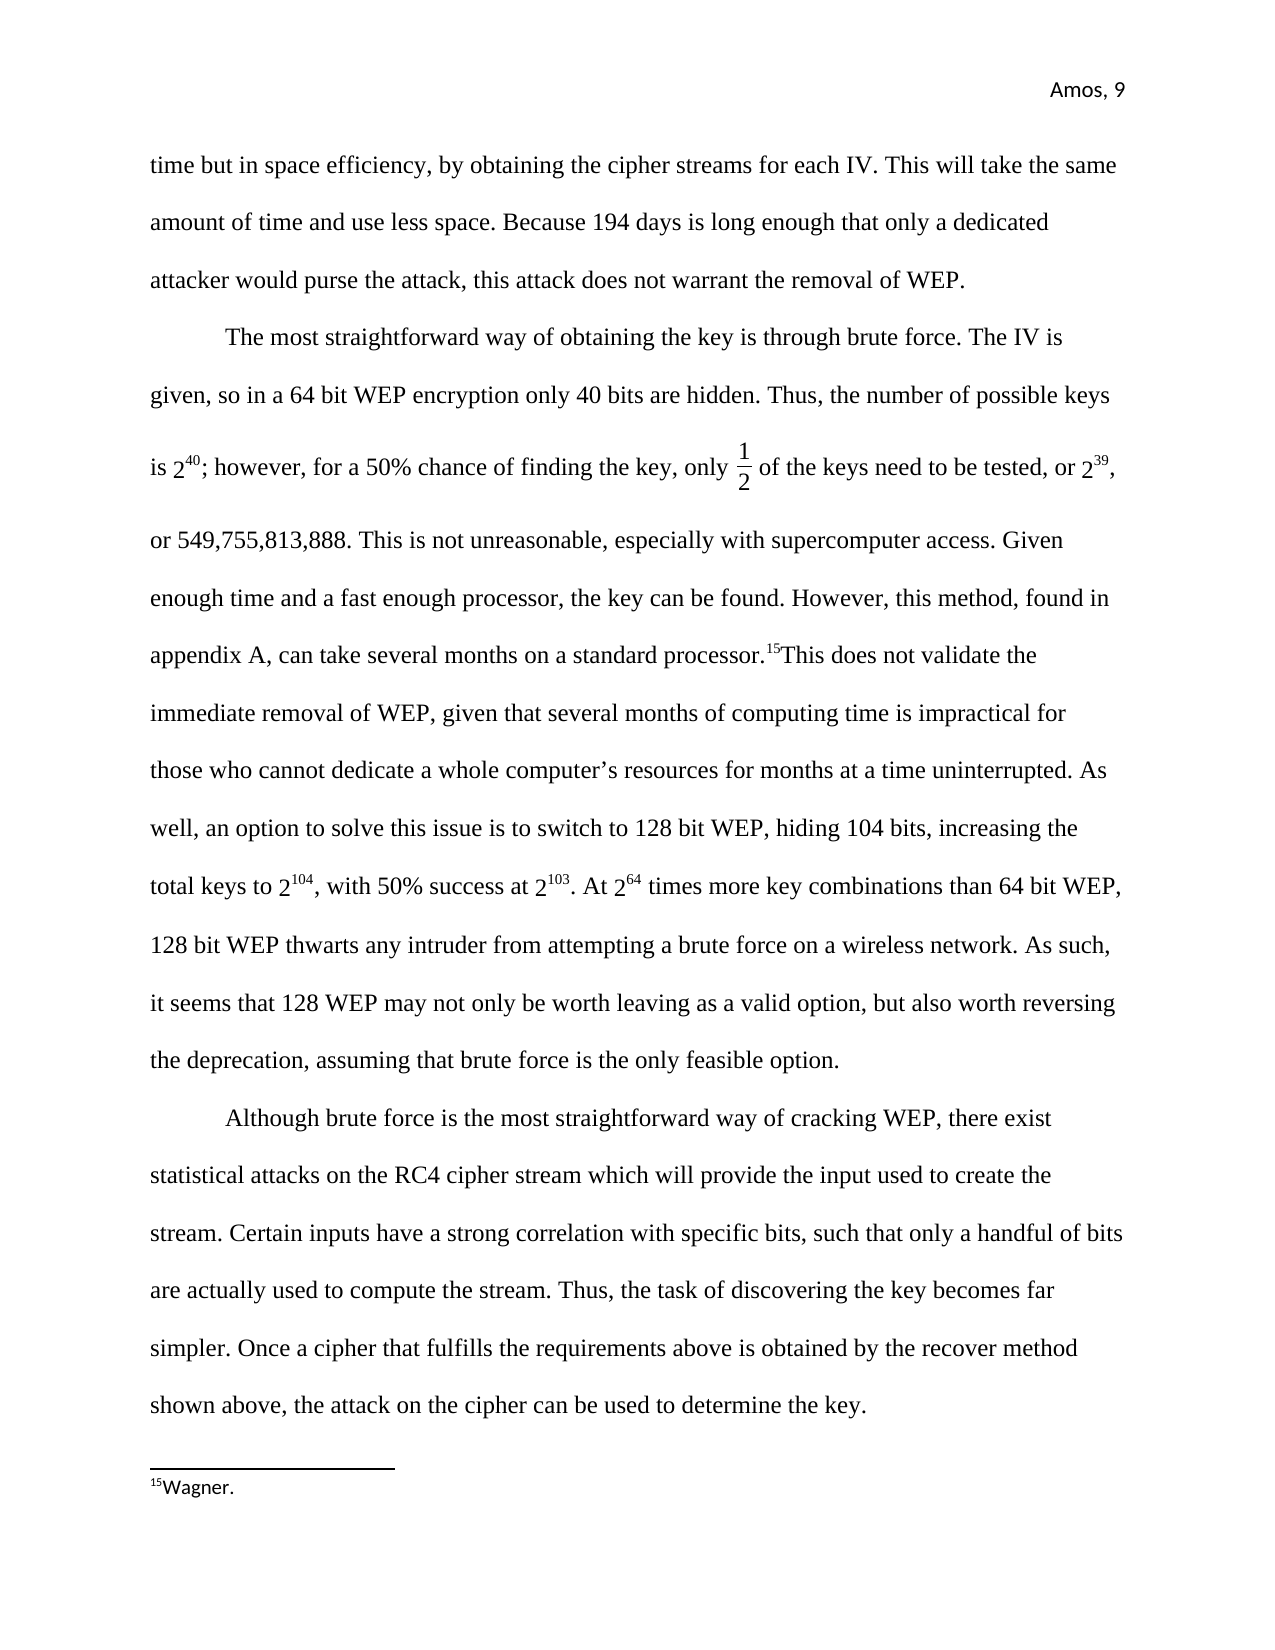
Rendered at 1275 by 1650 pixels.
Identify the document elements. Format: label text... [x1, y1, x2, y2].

text The most straightforward way of obtaining the key is through brute force. The IV is given, so in a 64 bit WEP encryption only 40 bits are hidden. Thus, the number of possible keys is ; however, for a 50% chance of finding the key, only of the keys need to be tested, or , or 549,755,813,888. This is not unreasonable, especially with supercomputer access. Given enough time and a fast enough processor, the key can be found. However, this method, found in appendix A, can take several months on a standard processor.This does not validate the immediate removal of WEP, given that several months of computing time is impractical for those who cannot dedicate a whole computer’s resources for months at a time uninterrupted. As well, an option to solve this issue is to switch to 128 bit WEP, hiding 104 bits, increasing the total keys to , with 50% success at . At times more key combinations than 64 bit WEP, 128 bit WEP thwarts any intruder from attempting a brute force on a wireless network. As such, it seems that 128 WEP may not only be worth leaving as a valid option, but also worth reversing the deprecation, assuming that brute force is the only feasible option. [150, 322, 1125, 1074]
text Although brute force is the most straightforward way of cracking WEP, there exist statistical attacks on the RC4 cipher stream which will provide the input used to create the stream. Certain inputs have a strong correlation with specific bits, such that only a handful of bits are actually used to compute the stream. Thus, the task of discovering the key becomes far simpler. Once a cipher that fulfills the requirements above is obtained by the recover method shown above, the attack on the cipher can be used to determine the key. [150, 1103, 1125, 1419]
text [150, 150, 1125, 294]
